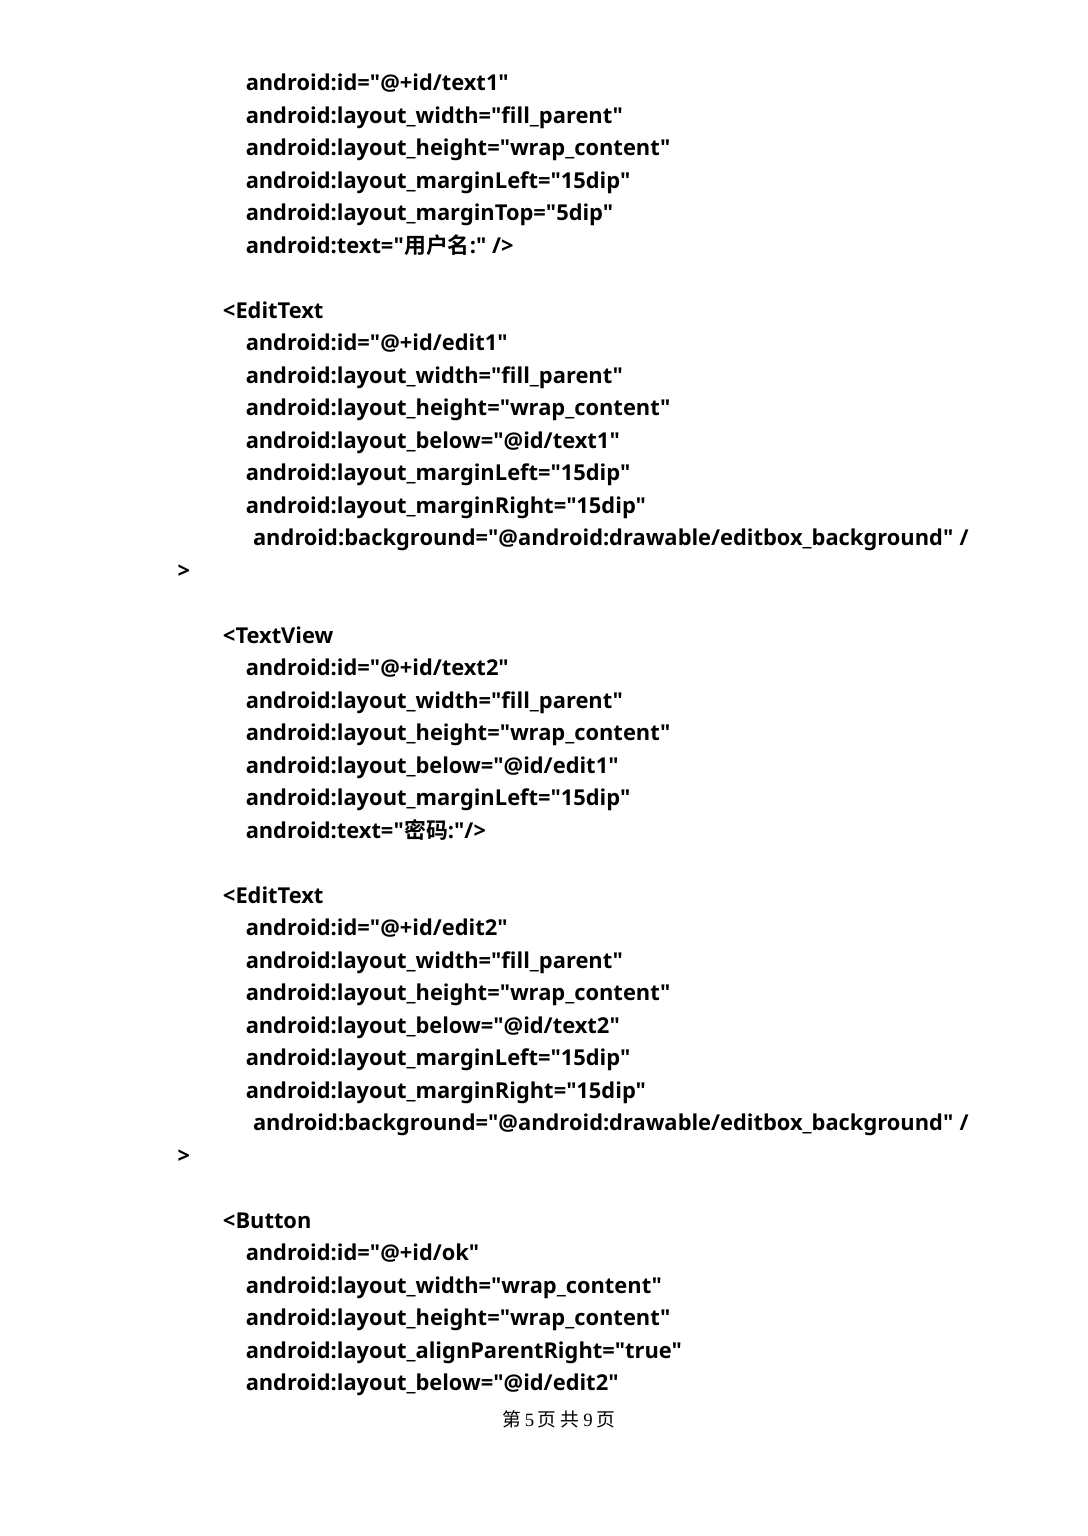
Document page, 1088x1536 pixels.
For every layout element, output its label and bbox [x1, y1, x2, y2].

text [177, 66, 969, 1398]
